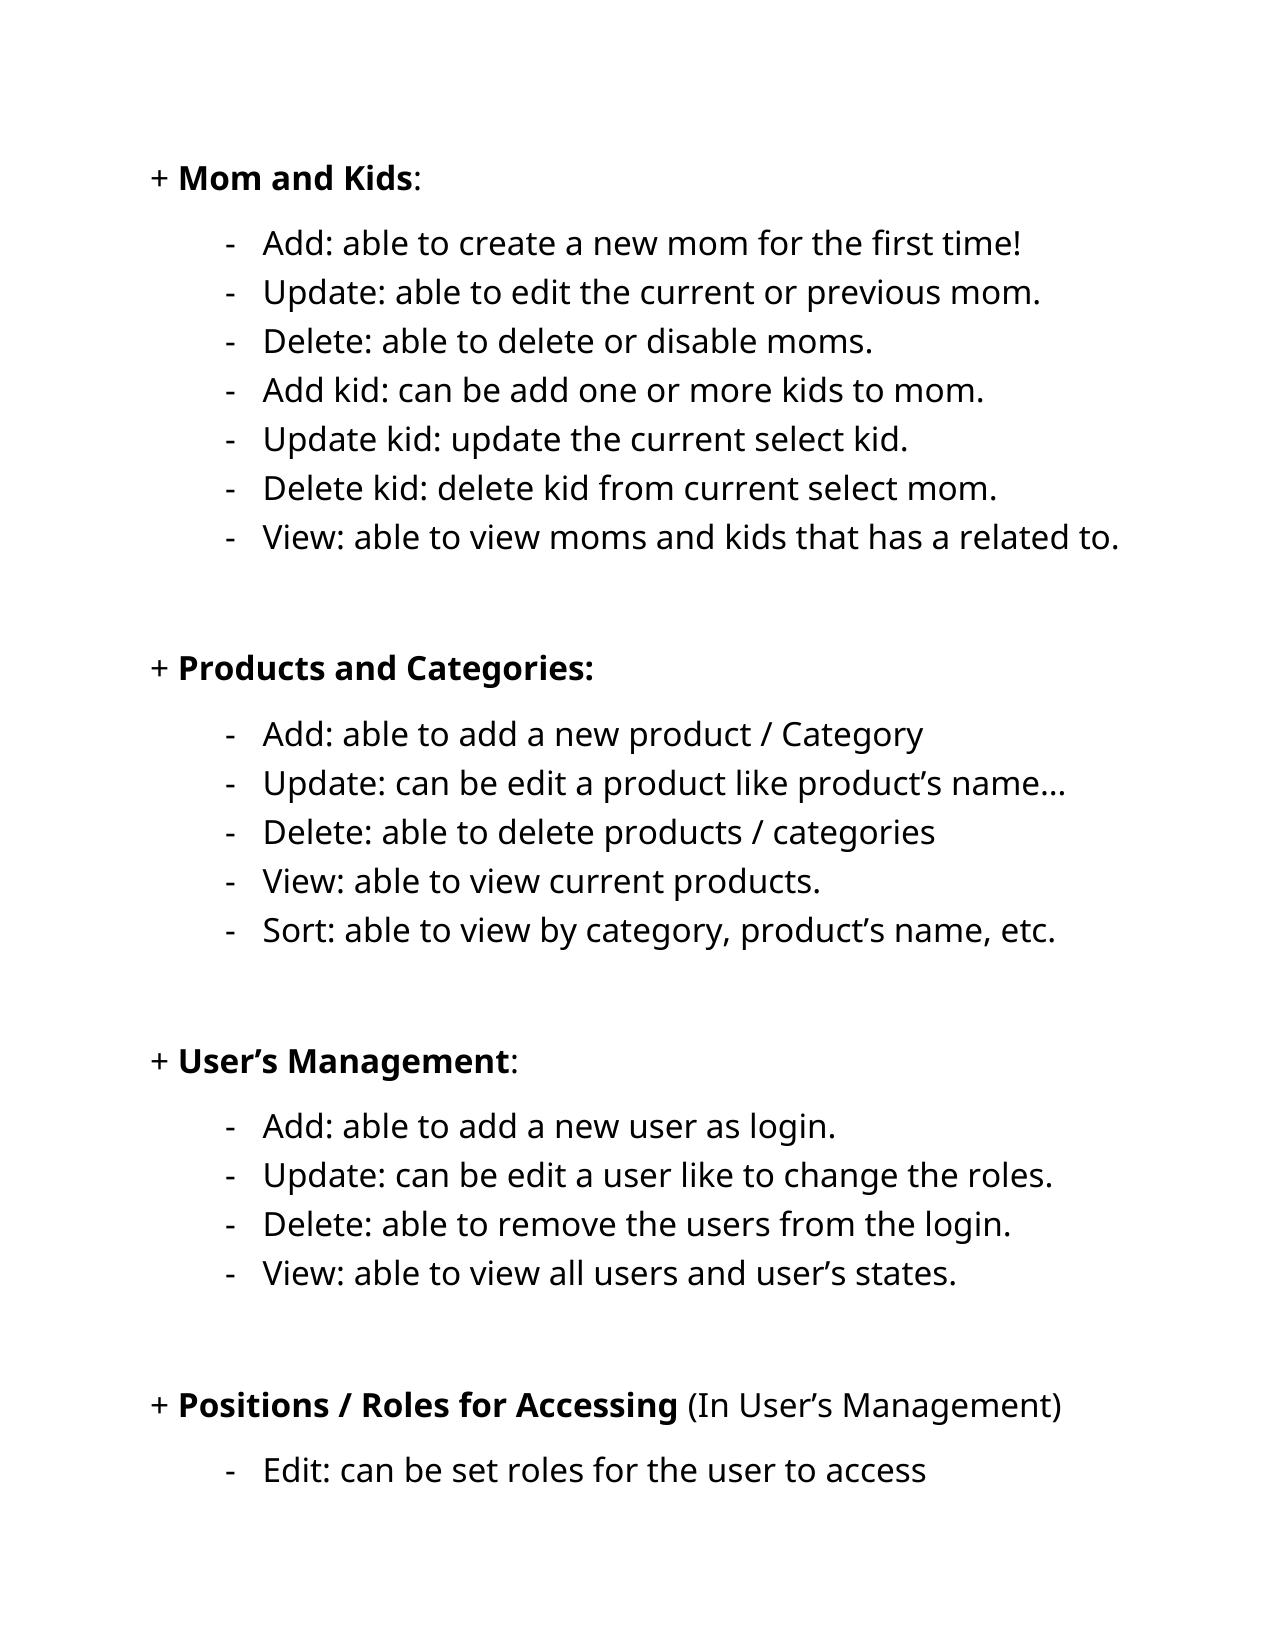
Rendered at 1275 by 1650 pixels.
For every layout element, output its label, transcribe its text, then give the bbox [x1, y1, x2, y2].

text + Products and Categories: [150, 645, 1125, 690]
list View: able to view moms and kids that has a related to. [225, 514, 1125, 559]
list Update: able to edit the current or previous mom. [225, 269, 1125, 314]
list Delete: able to remove the users from the login. [225, 1201, 1125, 1247]
list View: able to view current products. [225, 857, 1125, 903]
list Update kid: update the current select kid. [225, 416, 1125, 461]
list Add kid: can be add one or more kids to mom. [225, 367, 1125, 412]
list Update: can be edit a product like product’s name… [225, 759, 1125, 805]
list View: able to view all users and user’s states. [225, 1250, 1125, 1296]
list Edit: can be set roles for the user to access [225, 1447, 1125, 1492]
list Delete kid: delete kid from current select mom. [225, 465, 1125, 510]
list Delete: able to delete products / categories [225, 808, 1125, 854]
list Add: able to add a new user as login. [225, 1103, 1125, 1149]
list Update: can be edit a user like to change the roles. [225, 1152, 1125, 1198]
text + Positions / Roles for Accessing (In User’s Management) [150, 1381, 1125, 1427]
list Delete: able to delete or disable moms. [225, 318, 1125, 363]
list Add: able to create a new mom for the first time! [225, 220, 1125, 265]
text + Mom and Kids: [150, 154, 1125, 200]
list Sort: able to view by category, product’s name, etc. [225, 906, 1125, 952]
list Add: able to add a new product / Category [225, 711, 1125, 756]
text + User’s Management: [150, 1038, 1125, 1083]
